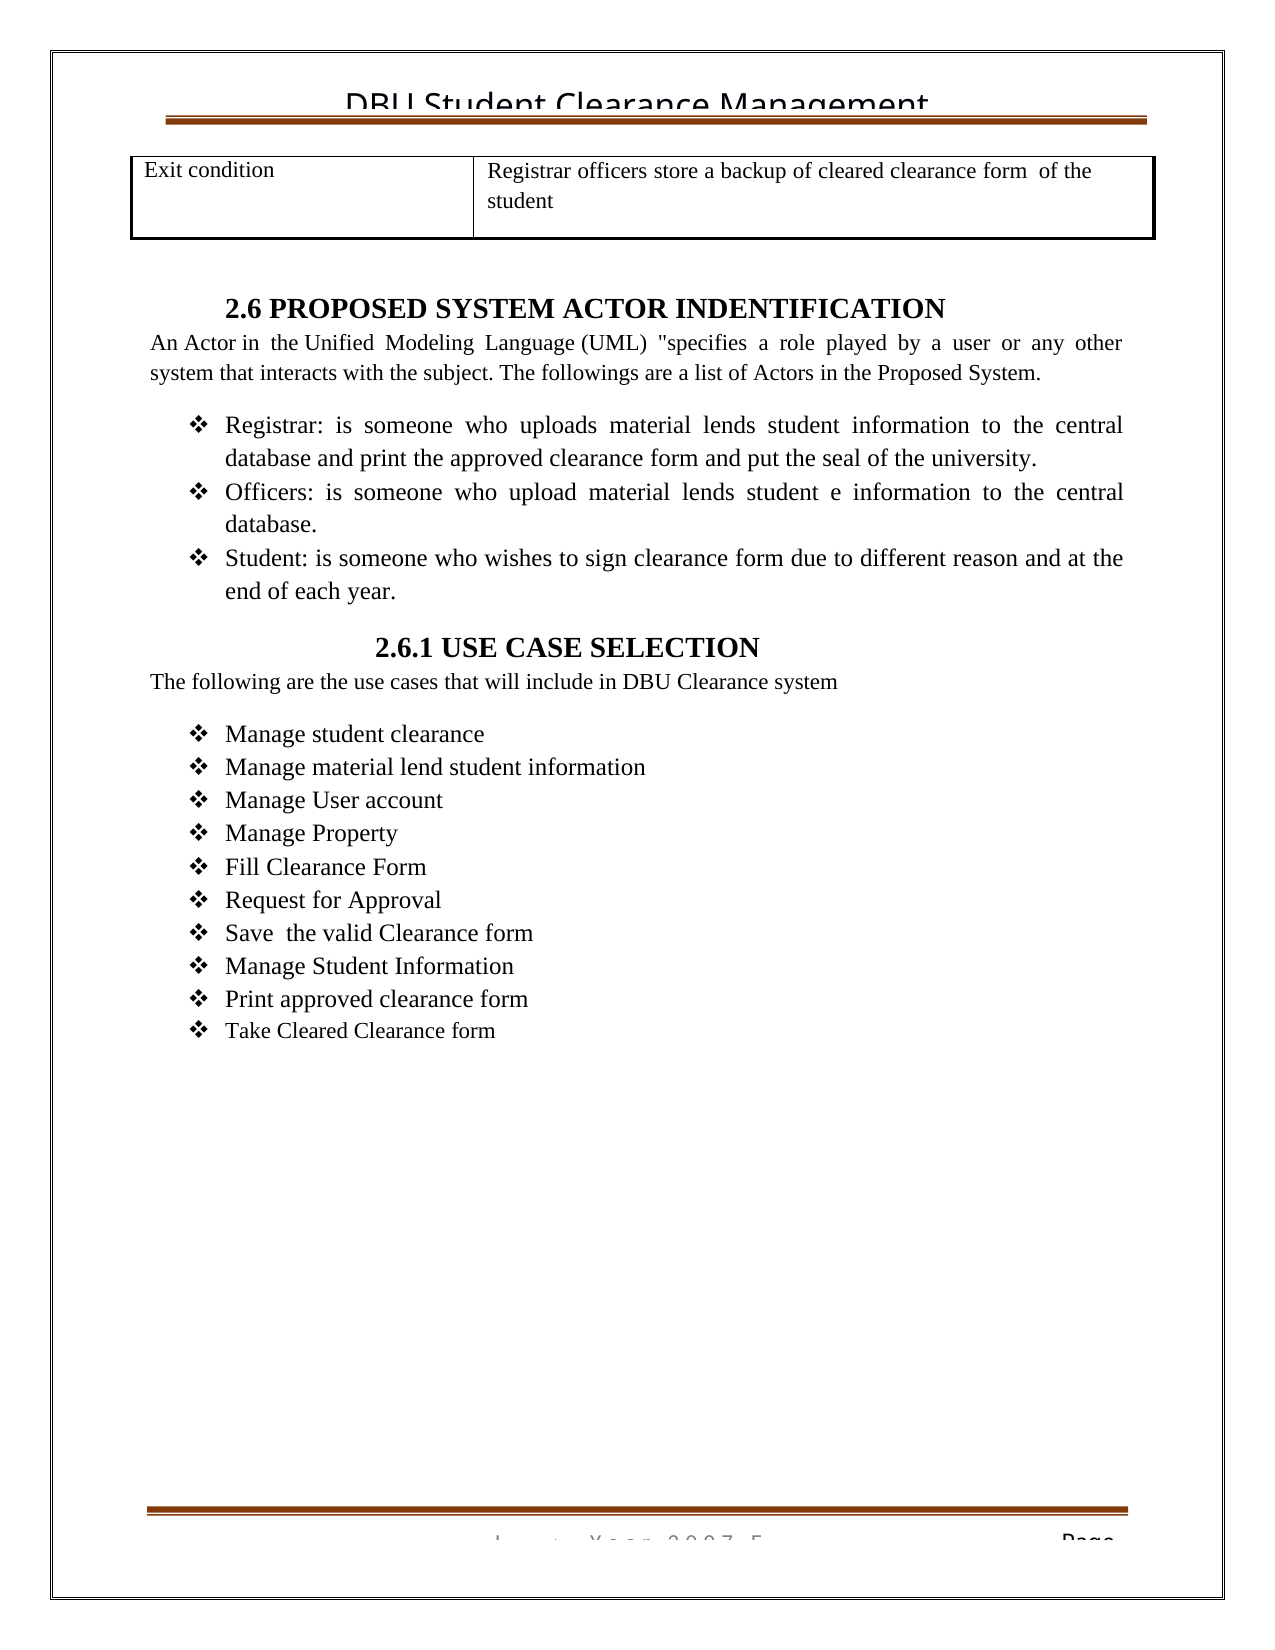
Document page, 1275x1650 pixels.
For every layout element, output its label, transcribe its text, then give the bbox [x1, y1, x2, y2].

subtitle Manage User account [187, 786, 1183, 814]
subtitle Registrar: is someone who uploads material lends student information to the central database and print the approved clearance form and put the seal of the university. [187, 411, 1124, 472]
list Manage Student Information [187, 951, 1183, 979]
text The following are the use cases that will include in DBU Clearance system [150, 668, 1183, 694]
subtitle Fill Clearance Form [187, 852, 1183, 880]
subtitle Save the valid Clearance form [187, 918, 1183, 947]
table_header Registrar officers store a backup of cleared clearance form of the student [474, 157, 1152, 237]
list Student: is someone who wishes to sign clearance form due to different reason and at the end of each year. [187, 543, 1125, 604]
list Request for Approval [187, 885, 1183, 913]
subtitle USE CASE SELECTION [375, 630, 1183, 663]
text An Actor in the Unified Modeling Language (UML) "specifies a role played by a user or any other system that interacts with the subject. The followings are a list of Actors in the Proposed System. [150, 329, 1132, 386]
subtitle PROPOSED SYSTEM ACTOR INDENTIFICATION [225, 291, 1183, 325]
list Manage Property [187, 818, 1183, 847]
table_header Exit condition [133, 157, 473, 237]
subtitle Print approved clearance form [187, 984, 1183, 1012]
list Officers: is someone who upload material lends student e information to the central database. [187, 477, 1125, 538]
subtitle Manage student clearance [187, 719, 1183, 748]
list Take Cleared Clearance form [187, 1017, 1183, 1043]
list Manage material lend student information [187, 752, 1183, 781]
